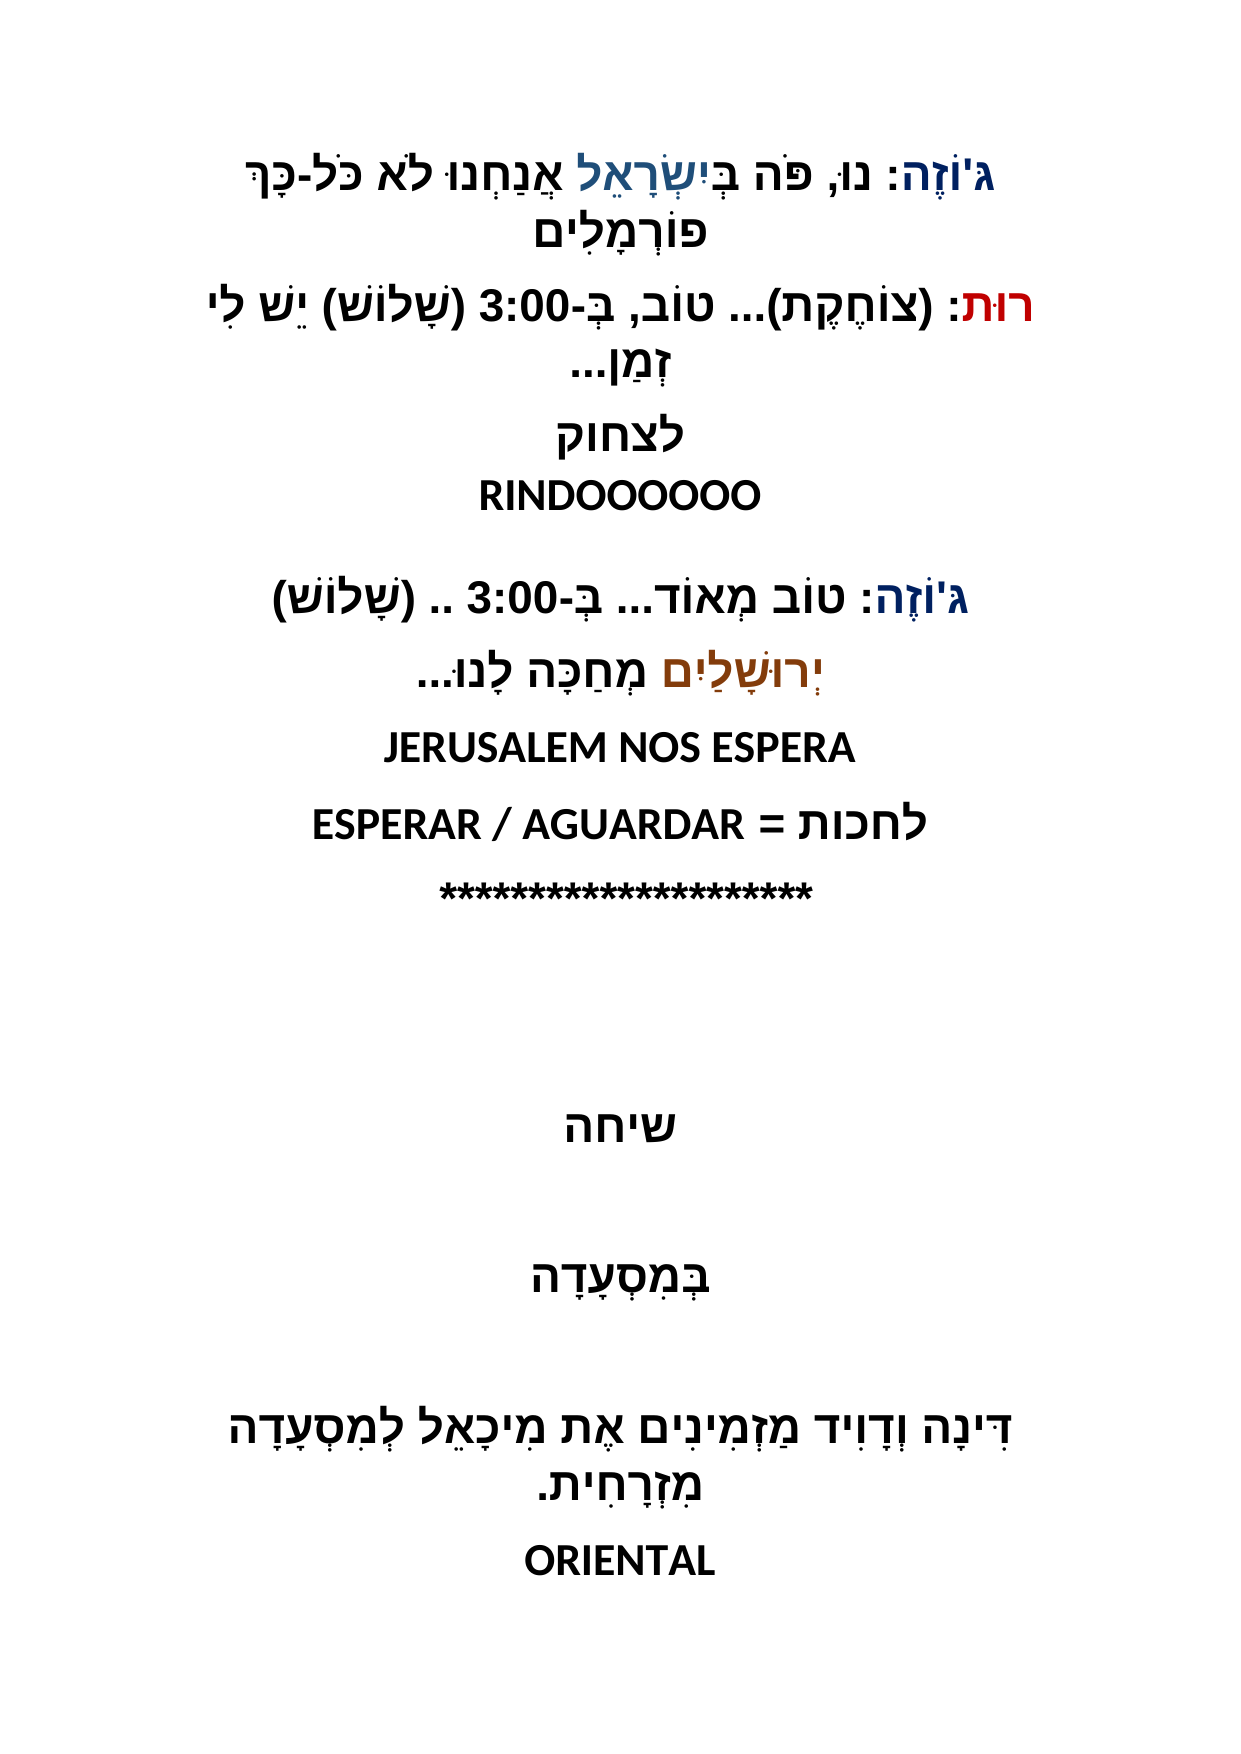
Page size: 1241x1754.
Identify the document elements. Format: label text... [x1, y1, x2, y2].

text גּ'וֹזֶה: טוֹב מְאוֹד... בְּ-3:00 .. (שָׁלוֹשׁ) [177, 571, 1063, 623]
text שיחה [177, 1099, 1063, 1152]
text ORIENTAL [177, 1531, 1063, 1586]
text בְּמִסְעָדָה [177, 1249, 1063, 1302]
text יְרוּשָׁלַיִם מְחַכָּה לָנוּ... [177, 644, 1063, 697]
text JERUSALEM NOS ESPERA [177, 718, 1063, 773]
text לחכות = ESPERAR / AGUARDAR [177, 794, 1063, 851]
text דִּינָה וְדָוִיד מַזְמִינִים אֶת מִיכָאֵל לְמִסְעָדָה מִזְרָחִית. [177, 1400, 1063, 1510]
text גּ'וֹזֶה: נוּ, פֹּה בְּיִשְׂרָאֵל אֲנַחְנוּ לֹא כֹּל-כָּךְ פוֹרְמָלִים [177, 148, 1063, 257]
text ********************* [177, 872, 1063, 924]
text רוּת: (צוֹחֶקֶת)... טוֹב, בְּ-3:00 (שָׁלוֹשׁ) יֵשׁ לִי זְמַן... [177, 278, 1063, 388]
text לצחוק RINDOOOOOO [177, 408, 1063, 552]
